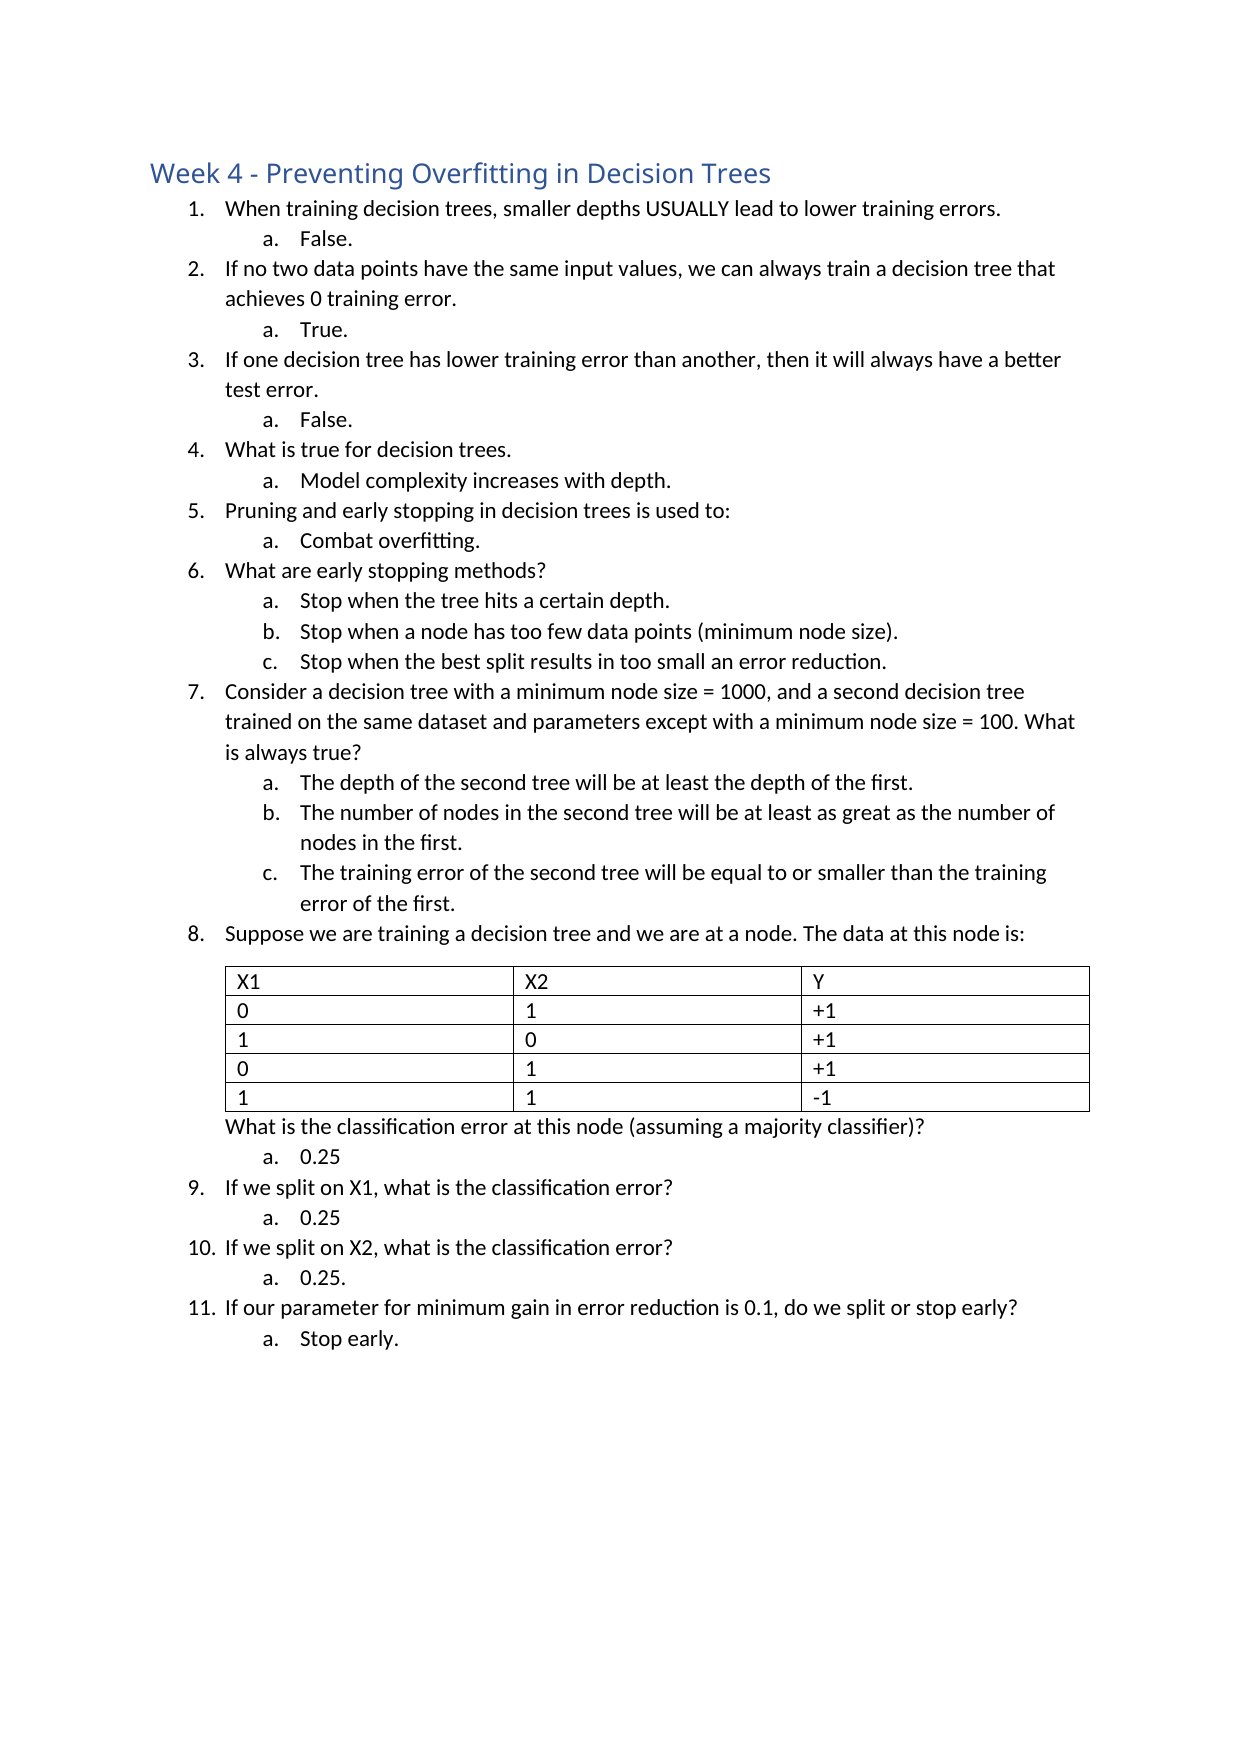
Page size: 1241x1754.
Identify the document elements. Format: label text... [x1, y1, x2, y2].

table_header Y [802, 967, 1089, 995]
list Stop when the best split results in too small an error reduction. [262, 647, 1090, 675]
table_cell +1 [802, 1025, 1089, 1053]
list The training error of the second tree will be equal to or smaller than the training error of the first. [262, 858, 1090, 917]
table_cell 1 [226, 1083, 513, 1111]
table_header X1 [226, 967, 513, 995]
list True. [262, 315, 1090, 343]
subtitle Week 4 - Preventing Overfitting in Decision Trees [150, 154, 1090, 191]
list What is the classification error at this node (assuming a majority classifier)? [225, 1112, 1090, 1140]
list Model complexity increases with depth. [262, 466, 1090, 494]
list Pruning and early stopping in decision trees is used to: [187, 496, 1090, 524]
list 0.25 [262, 1203, 1090, 1231]
table_cell 1 [514, 1054, 801, 1082]
list Stop when the tree hits a certain depth. [262, 587, 1090, 615]
table_cell 1 [514, 996, 801, 1024]
list False. [262, 405, 1090, 433]
list False. [262, 224, 1090, 252]
list Consider a decision tree with a minimum node size = 1000, and a second decision tree trained on the same dataset and parameters except with a minimum node size = 100. What is always true? [187, 677, 1090, 766]
list The depth of the second tree will be at least the depth of the first. [262, 768, 1090, 796]
table_cell 1 [226, 1025, 513, 1053]
list If our parameter for minimum gain in error reduction is 0.1, do we split or stop early? [187, 1293, 1090, 1321]
list 0.25. [262, 1263, 1090, 1291]
table_cell 0 [514, 1025, 801, 1053]
list What is true for decision trees. [187, 436, 1090, 464]
table_cell 1 [514, 1083, 801, 1111]
table_cell +1 [802, 1054, 1089, 1082]
list Stop when a node has too few data points (minimum node size). [262, 617, 1090, 645]
list Stop early. [262, 1324, 1090, 1352]
list When training decision trees, smaller depths USUALLY lead to lower training errors. [187, 194, 1090, 222]
table_cell +1 [802, 996, 1089, 1024]
table_header X2 [514, 967, 801, 995]
list 0.25 [262, 1142, 1090, 1170]
list If we split on X2, what is the classification error? [187, 1233, 1090, 1261]
list If we split on X1, what is the classification error? [187, 1173, 1090, 1201]
list The number of nodes in the second tree will be at least as great as the number of nodes in the first. [262, 798, 1090, 856]
list Combat overfitting. [262, 526, 1090, 554]
table_cell 0 [226, 996, 513, 1024]
table_cell 0 [226, 1054, 513, 1082]
list Suppose we are training a decision tree and we are at a node. The data at this node is: [187, 919, 1090, 947]
table_cell -1 [802, 1083, 1089, 1111]
list What are early stopping methods? [187, 556, 1090, 584]
list If no two data points have the same input values, we can always train a decision tree that achieves 0 training error. [187, 254, 1090, 313]
list If one decision tree has lower training error than another, then it will always have a better test error. [187, 345, 1090, 403]
